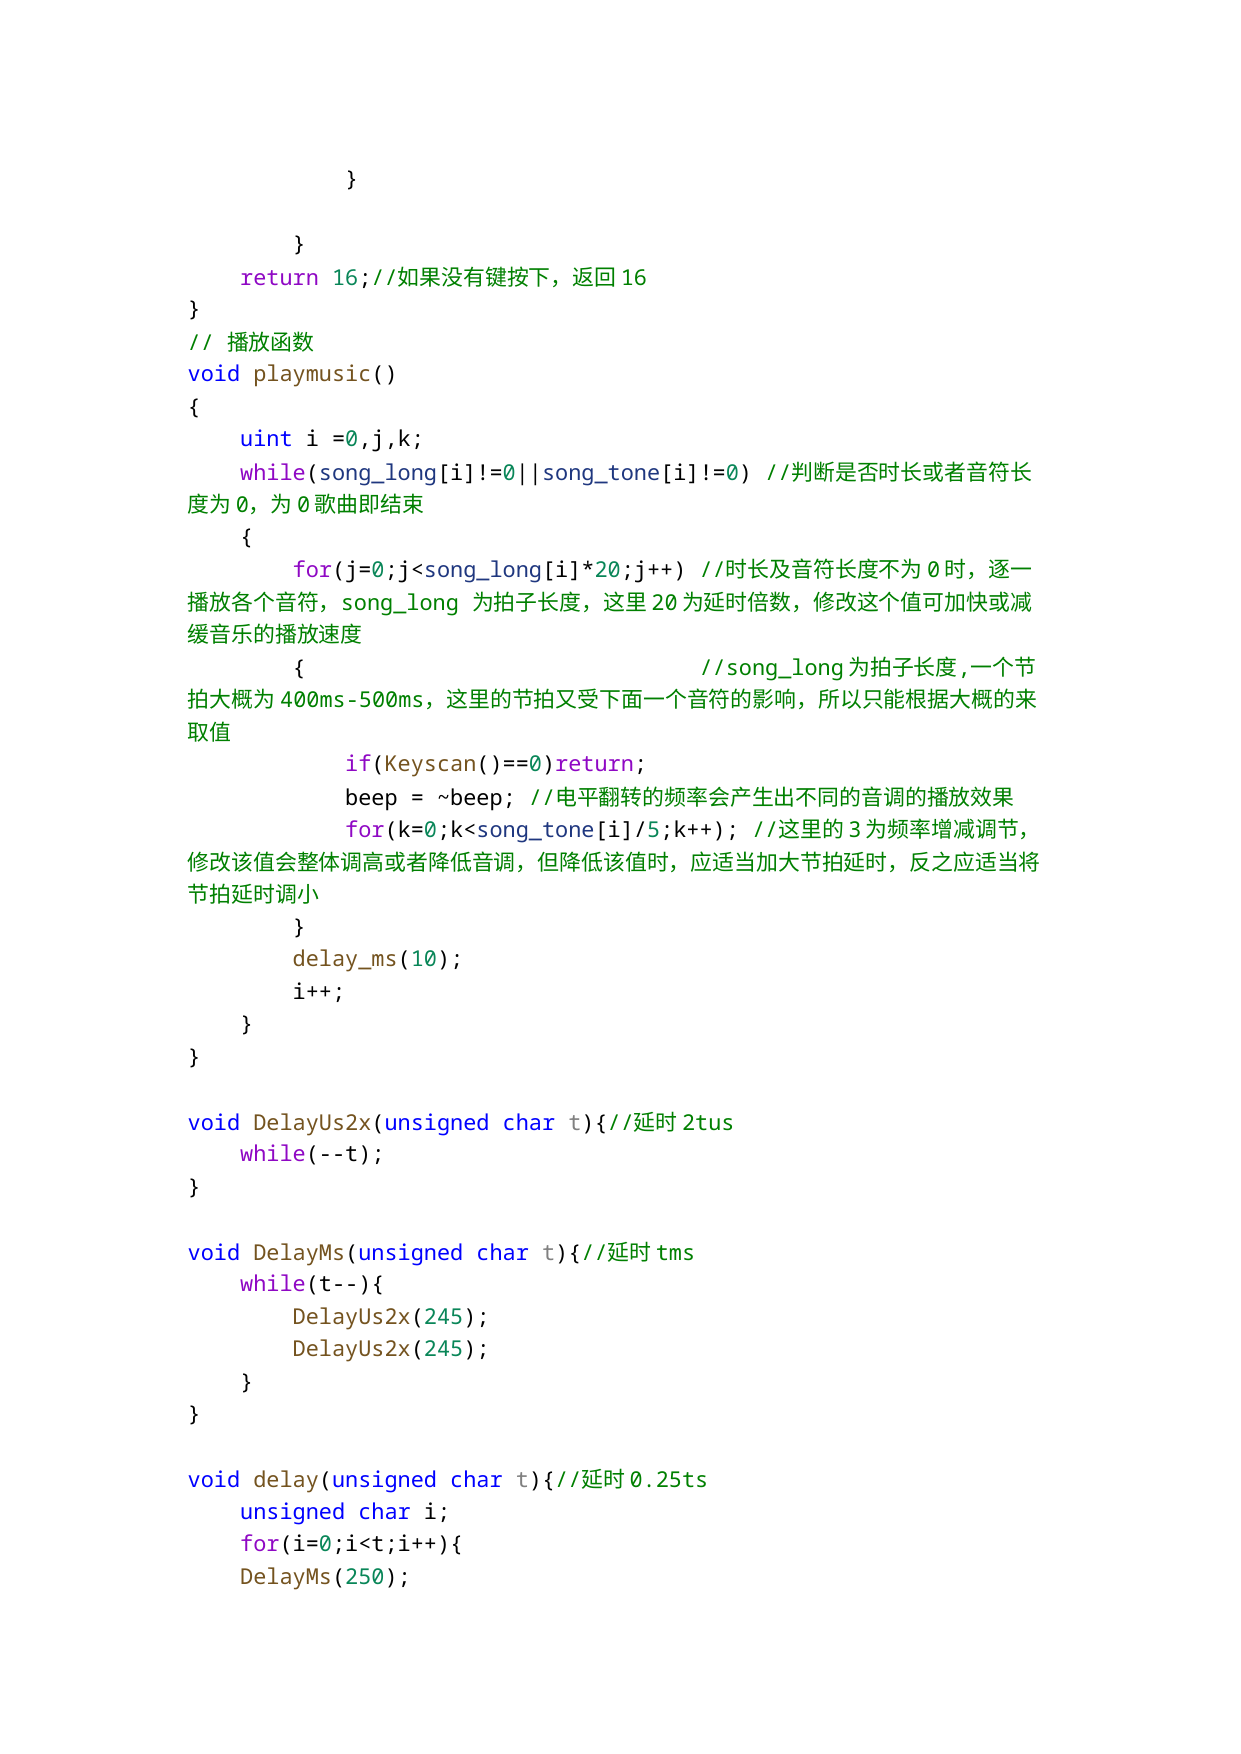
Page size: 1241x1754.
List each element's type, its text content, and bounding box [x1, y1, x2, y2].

text } [187, 227, 1053, 259]
text } [187, 1397, 1053, 1429]
text { //song_long为拍子长度,一个节拍大概为 400ms-500ms，这里的节拍又受下面一个音符的影响，所以只能根据大概的来取值 [187, 649, 1053, 747]
text DelayMs(250); [187, 1559, 1053, 1592]
text while(song_long[i]!=0||song_tone[i]!=0) //判断是否时长或者音符长度为0，为0歌曲即结束 [187, 454, 1053, 519]
text void DelayMs(unsigned char t){//延时tms [187, 1234, 1053, 1267]
text for(k=0;k<song_tone[i]/5;k++); //这里的3为频率增减调节，修改该值会整体调高或者降低音调，但降低该值时，应适当加大节拍延时，反之应适当将节拍延时调小 [187, 812, 1053, 909]
text DelayUs2x(245); [187, 1299, 1053, 1332]
text } [187, 1039, 1053, 1072]
text while(t--){ [187, 1267, 1053, 1299]
text void delay(unsigned char t){//延时0.25ts [187, 1462, 1053, 1494]
text uint i =0,j,k; [187, 422, 1053, 454]
text } [187, 162, 1053, 194]
text } [187, 1169, 1053, 1202]
text } [187, 292, 1053, 324]
text // 播放函数 [187, 324, 1053, 357]
text i++; [187, 974, 1053, 1007]
text { [187, 389, 1053, 422]
text } [187, 1007, 1053, 1039]
text } [187, 1364, 1053, 1397]
text while(--t); [187, 1137, 1053, 1169]
text for(i=0;i<t;i++){ [187, 1527, 1053, 1559]
text } [187, 909, 1053, 942]
text if(Keyscan()==0)return; [187, 747, 1053, 779]
text DelayUs2x(245); [187, 1332, 1053, 1364]
text delay_ms(10); [187, 942, 1053, 974]
text void playmusic() [187, 357, 1053, 389]
text { [187, 519, 1053, 552]
text return 16;//如果没有键按下，返回16 [187, 259, 1053, 292]
text beep = ~beep; //电平翻转的频率会产生出不同的音调的播放效果 [187, 779, 1053, 812]
text void DelayUs2x(unsigned char t){//延时2tus [187, 1104, 1053, 1137]
text for(j=0;j<song_long[i]*20;j++) //时长及音符长度不为0时，逐一播放各个音符，song_long 为拍子长度，这里20为延时倍数，修改这个值可加快或减缓音乐的播放速度 [187, 552, 1053, 649]
text unsigned char i; [187, 1494, 1053, 1527]
